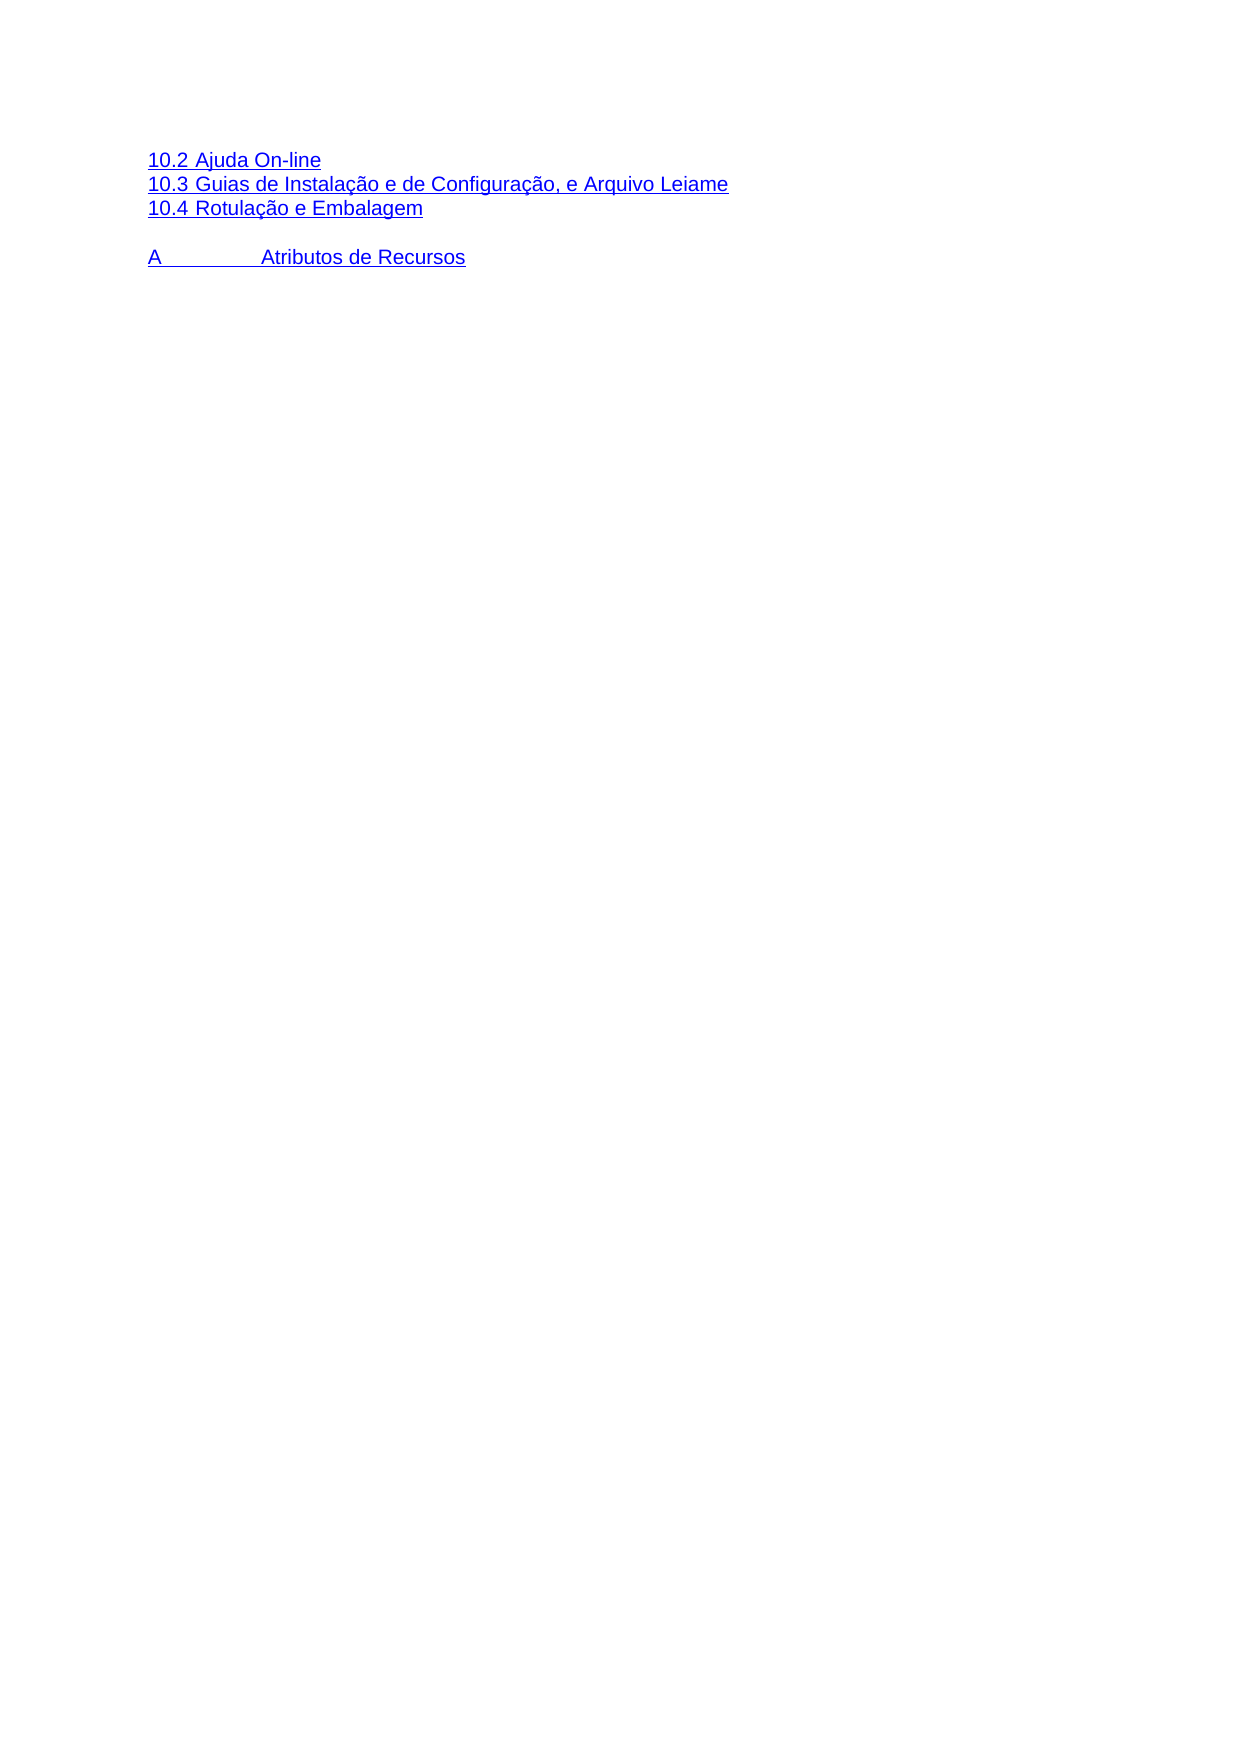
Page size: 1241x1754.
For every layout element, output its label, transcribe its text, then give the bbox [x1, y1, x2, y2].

text A Atributos de Recursos [148, 244, 1017, 268]
text 10.4 Rotulação e Embalagem [148, 196, 1017, 219]
text 10.3 Guias de Instalação e de Configuração, e Arquivo Leiame [148, 172, 1017, 196]
text 10.2 Ajuda On-line [148, 148, 1017, 172]
